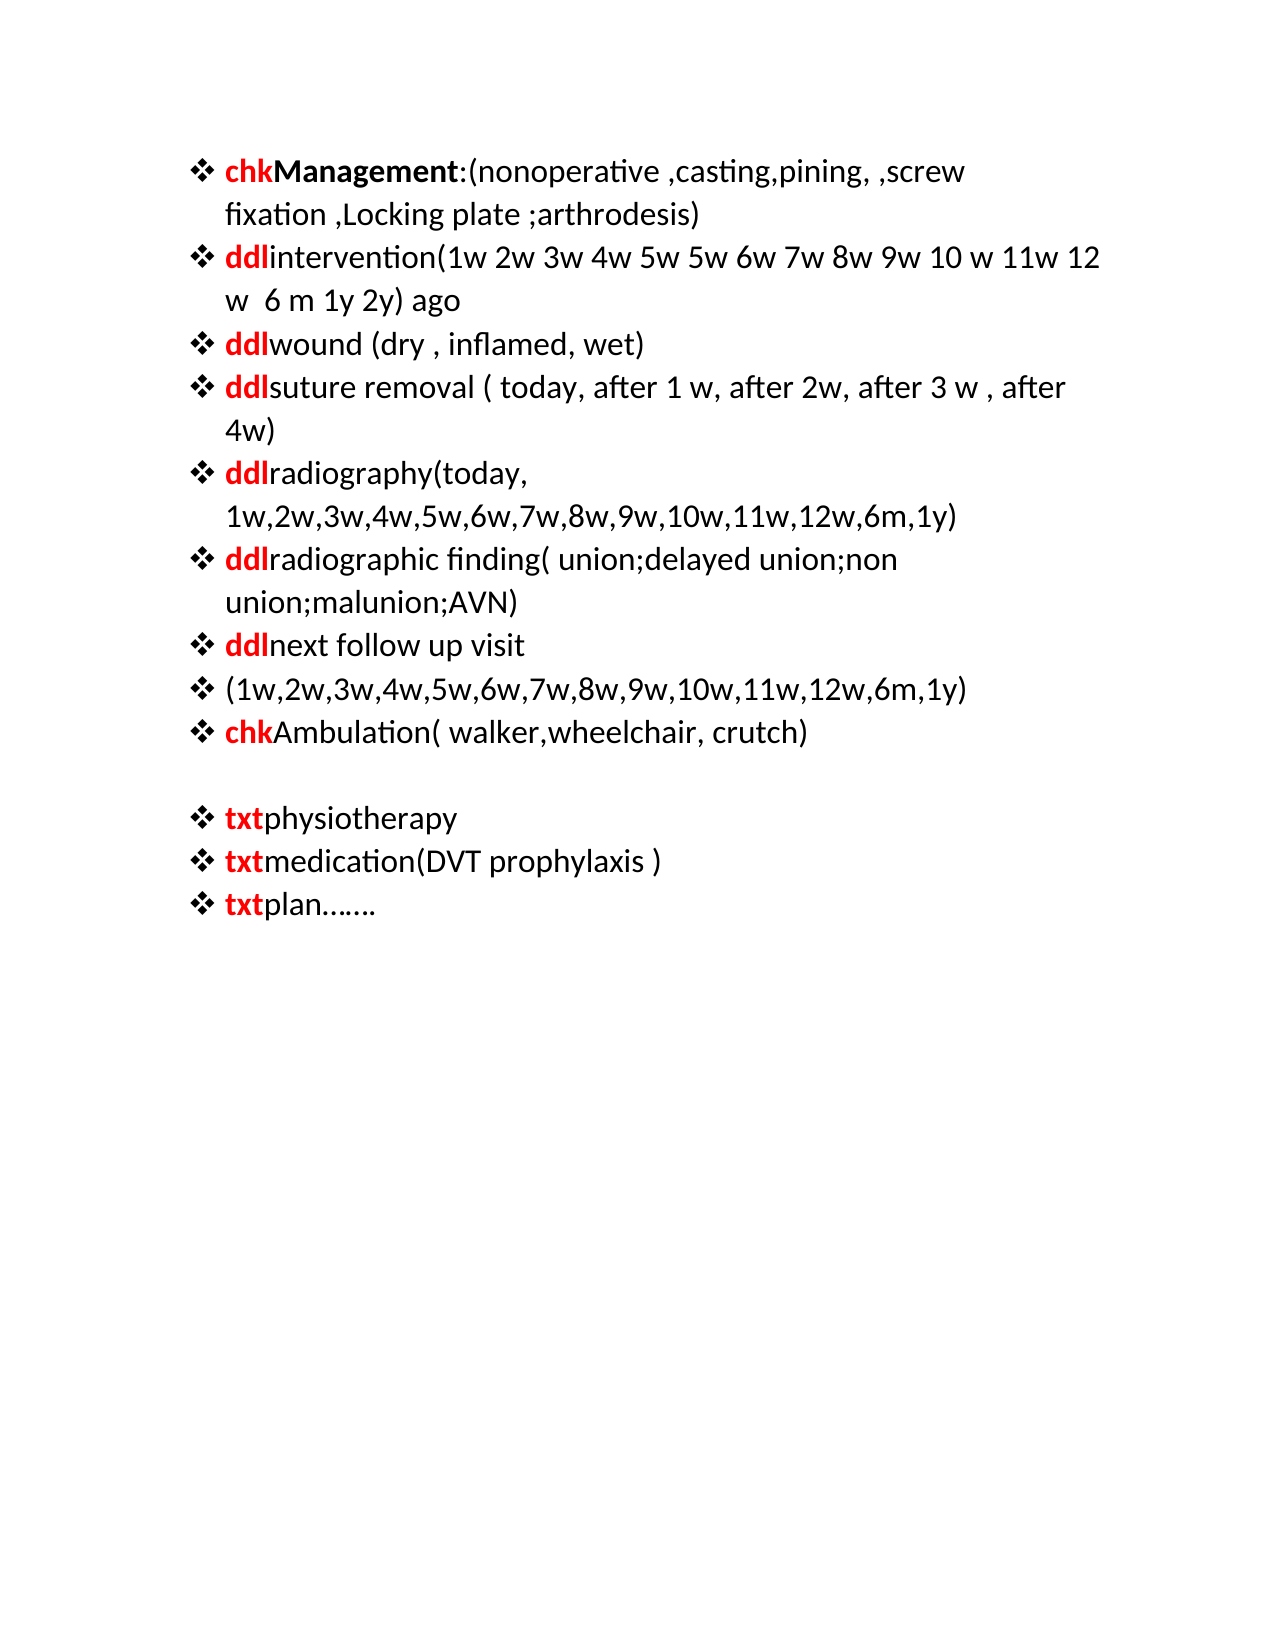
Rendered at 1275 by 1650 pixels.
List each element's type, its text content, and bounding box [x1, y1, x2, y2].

list (1w,2w,3w,4w,5w,6w,7w,8w,9w,10w,11w,12w,6m,1y) [187, 667, 1125, 708]
list ddlsuture removal ( today, after 1 w, after 2w, after 3 w , after 4w) [187, 366, 1125, 449]
list ddlnext follow up visit [187, 624, 1125, 665]
list ddlwound (dry , inflamed, wet) [187, 322, 1125, 363]
list chkAmbulation( walker,wheelchair, crutch) [187, 711, 1125, 751]
list txtphysiotherapy [187, 797, 1125, 838]
list txtplan……. [187, 883, 1125, 924]
list ddlradiography(today, 1w,2w,3w,4w,5w,6w,7w,8w,9w,10w,11w,12w,6m,1y) [187, 452, 1125, 536]
list ddlradiographic finding( union;delayed union;non union;malunion;AVN) [187, 538, 1125, 622]
list txtmedication(DVT prophylaxis ) [187, 840, 1125, 881]
list chkManagement:(nonoperative ,casting,pining, ,screw fixation ,Locking plate ;arthrodesis) [187, 150, 1125, 234]
list ddlintervention(1w 2w 3w 4w 5w 5w 6w 7w 8w 9w 10 w 11w 12 w 6 m 1y 2y) ago [187, 236, 1125, 320]
